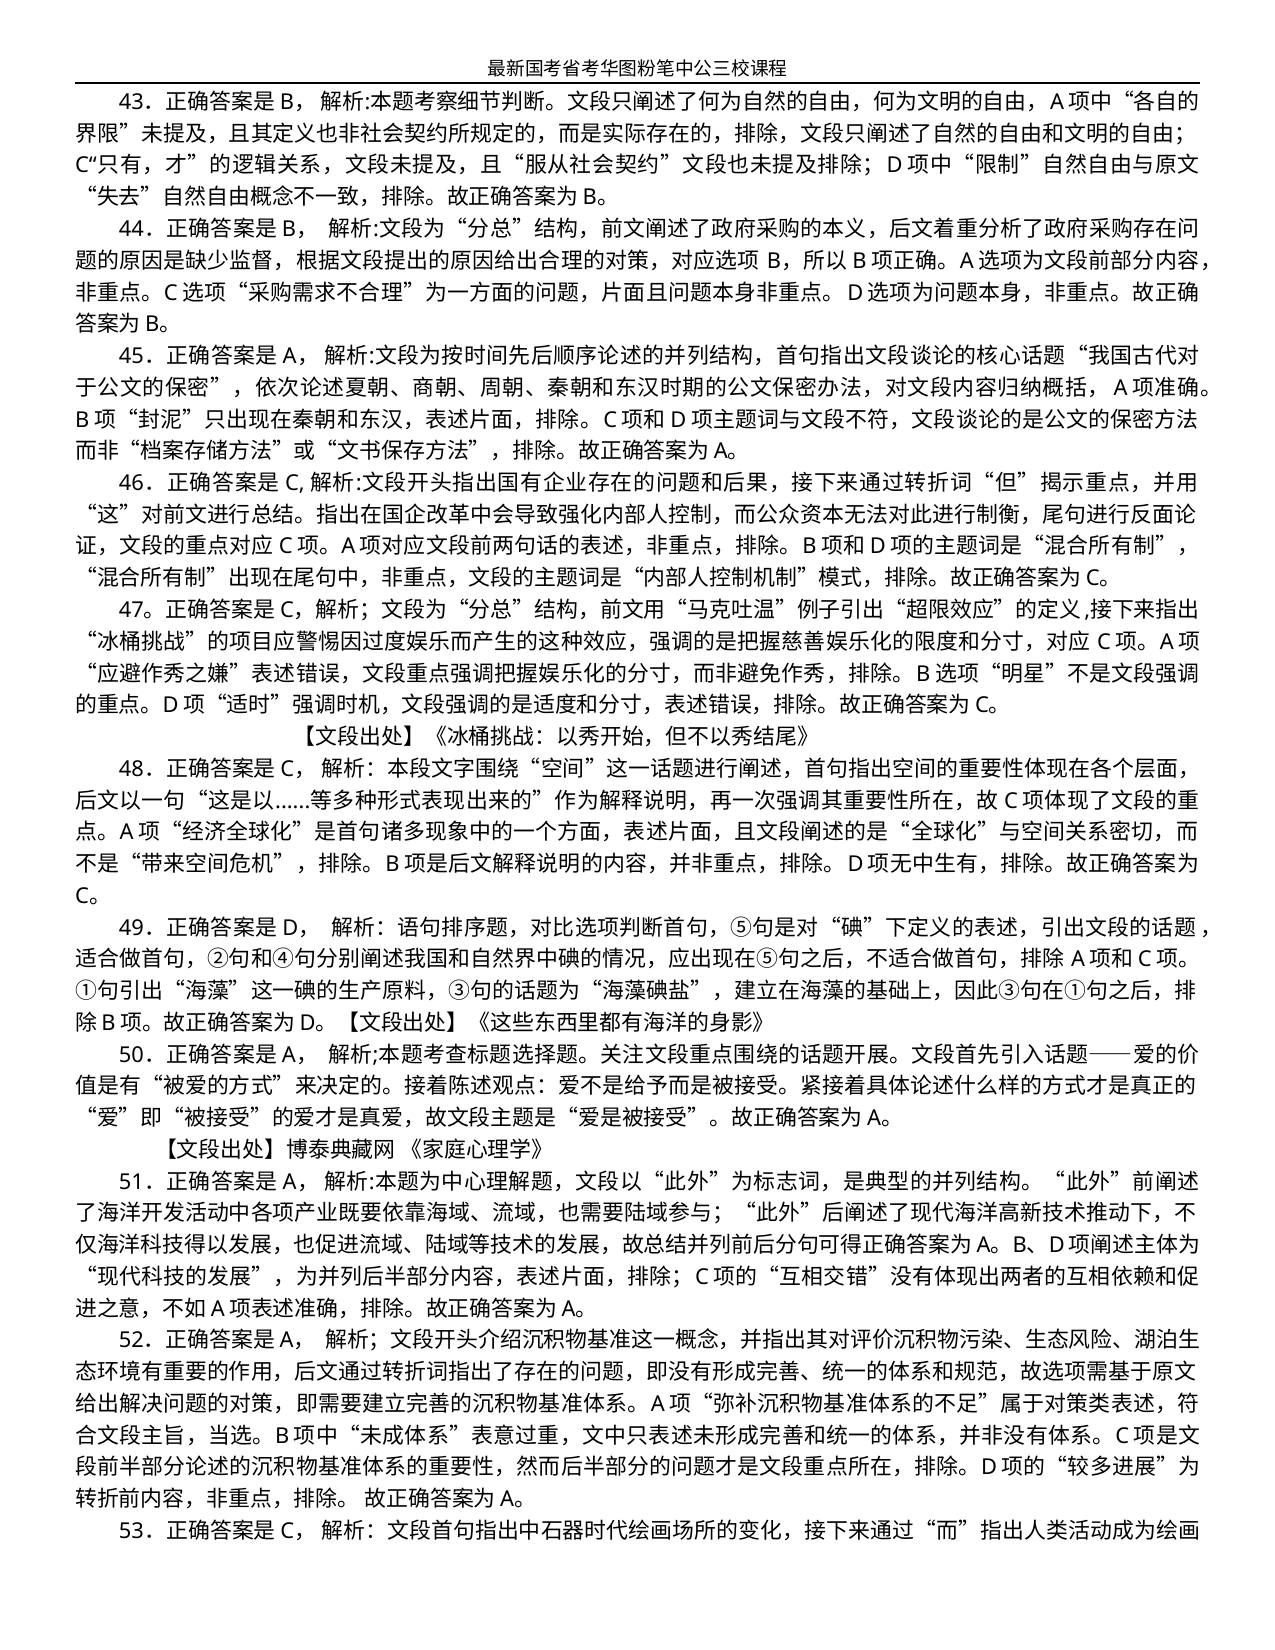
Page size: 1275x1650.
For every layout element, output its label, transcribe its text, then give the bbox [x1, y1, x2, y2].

text 47。正确答案是C，解析；文段为“分总”结构，前文用“马克吐温”例子引出“超限效应”的定义,接下来指出“冰桶挑战”的项目应警惕因过度娱乐而产生的这种效应，强调的是把握慈善娱乐化的限度和分寸，对应C项。A项“应避作秀之嫌”表述错误，文段重点强调把握娱乐化的分寸，而非避免作秀，排除。B选项“明星”不是文段强调的重点。D项“适时”强调时机，文段强调的是适度和分寸，表述错误，排除。故正确答案为C。 [75, 592, 1200, 719]
text 43．正确答案是B， 解析:本题考察细节判断。文段只阐述了何为自然的自由，何为文明的自由，A项中“各自的界限”未提及，且其定义也非社会契约所规定的，而是实际存在的，排除，文段只阐述了自然的自由和文明的自由；C“只有，才”的逻辑关系，文段未提及，且“服从社会契约”文段也未提及排除；D项中“限制”自然自由与原文“失去”自然自由概念不一致，排除。故正确答案为B。 [75, 84, 1200, 211]
text 48．正确答案是C， 解析：本段文字围绕“空间”这一话题进行阐述，首句指出空间的重要性体现在各个层面，后文以一句“这是以......等多种形式表现出来的”作为解释说明，再一次强调其重要性所在，故C项体现了文段的重点。A项“经济全球化”是首句诸多现象中的一个方面，表述片面，且文段阐述的是“全球化”与空间关系密切，而不是“带来空间危机”，排除。B项是后文解释说明的内容，并非重点，排除。D项无中生有，排除。故正确答案为C。 [75, 751, 1200, 910]
text 44．正确答案是B， 解析:文段为“分总”结构，前文阐述了政府采购的本义，后文着重分析了政府采购存在问题的原因是缺少监督，根据文段提出的原因给出合理的对策，对应选项B，所以B项正确。A选项为文段前部分内容，非重点。C选项“采购需求不合理”为一方面的问题，片面且问题本身非重点。D选项为问题本身，非重点。故正确答案为B。 [75, 211, 1200, 338]
text 50．正确答案是A， 解析;本题考查标题选择题。关注文段重点围绕的话题开展。文段首先引入话题——爱的价值是有“被爱的方式”来决定的。接着陈述观点：爱不是给予而是被接受。紧接着具体论述什么样的方式才是真正的“爱”即“被接受”的爱才是真爱，故文段主题是“爱是被接受”。故正确答案为A。 【文段出处】博泰典藏网 《家庭心理学》 [75, 1037, 1200, 1164]
text 52．正确答案是A， 解析；文段开头介绍沉积物基准这一概念，并指出其对评价沉积物污染、生态风险、湖泊生态环境有重要的作用，后文通过转折词指出了存在的问题，即没有形成完善、统一的体系和规范，故选项需基于原文给出解决问题的对策，即需要建立完善的沉积物基准体系。A项“弥补沉积物基准体系的不足”属于对策类表述，符合文段主旨，当选。B项中“未成体系”表意过重，文中只表述未形成完善和统一的体系，并非没有体系。C项是文段前半部分论述的沉积物基准体系的重要性，然而后半部分的问题才是文段重点所在，排除。D项的“较多进展”为转折前内容，非重点，排除。 故正确答案为A。 [75, 1322, 1200, 1513]
text 【文段出处】《冰桶挑战：以秀开始，但不以秀结尾》 [75, 719, 1200, 751]
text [75, 1513, 1200, 1545]
text 49．正确答案是D， 解析：语句排序题，对比选项判断首句，⑤句是对“碘”下定义的表述，引出文段的话题，适合做首句，②句和④句分别阐述我国和自然界中碘的情况，应出现在⑤句之后，不适合做首句，排除A项和C项。①句引出“海藻”这一碘的生产原料，③句的话题为“海藻碘盐”，建立在海藻的基础上，因此③句在①句之后，排除B项。故正确答案为D。【文段出处】《这些东西里都有海洋的身影》 [75, 910, 1200, 1037]
text 51．正确答案是A， 解析:本题为中心理解题，文段以“此外”为标志词，是典型的并列结构。“此外”前阐述了海洋开发活动中各项产业既要依靠海域、流域，也需要陆域参与；“此外”后阐述了现代海洋高新技术推动下，不仅海洋科技得以发展，也促进流域、陆域等技术的发展，故总结并列前后分句可得正确答案为A。B、D项阐述主体为“现代科技的发展”，为并列后半部分内容，表述片面，排除；C项的“互相交错”没有体现出两者的互相依赖和促进之意，不如A项表述准确，排除。故正确答案为A。 [75, 1164, 1200, 1322]
text 46．正确答案是C, 解析:文段开头指出国有企业存在的问题和后果，接下来通过转折词“但”揭示重点，并用“这”对前文进行总结。指出在国企改革中会导致强化内部人控制，而公众资本无法对此进行制衡，尾句进行反面论证，文段的重点对应C项。A项对应文段前两句话的表述，非重点，排除。B项和D项的主题词是“混合所有制”，“混合所有制”出现在尾句中，非重点，文段的主题词是“内部人控制机制”模式，排除。故正确答案为C。 [75, 465, 1200, 592]
text 45．正确答案是A， 解析:文段为按时间先后顺序论述的并列结构，首句指出文段谈论的核心话题“我国古代对于公文的保密”，依次论述夏朝、商朝、周朝、秦朝和东汉时期的公文保密办法，对文段内容归纳概括，A项准确。B项“封泥”只出现在秦朝和东汉，表述片面，排除。C项和D项主题词与文段不符，文段谈论的是公文的保密方法而非“档案存储方法”或“文书保存方法”，排除。故正确答案为A。 [75, 338, 1200, 465]
